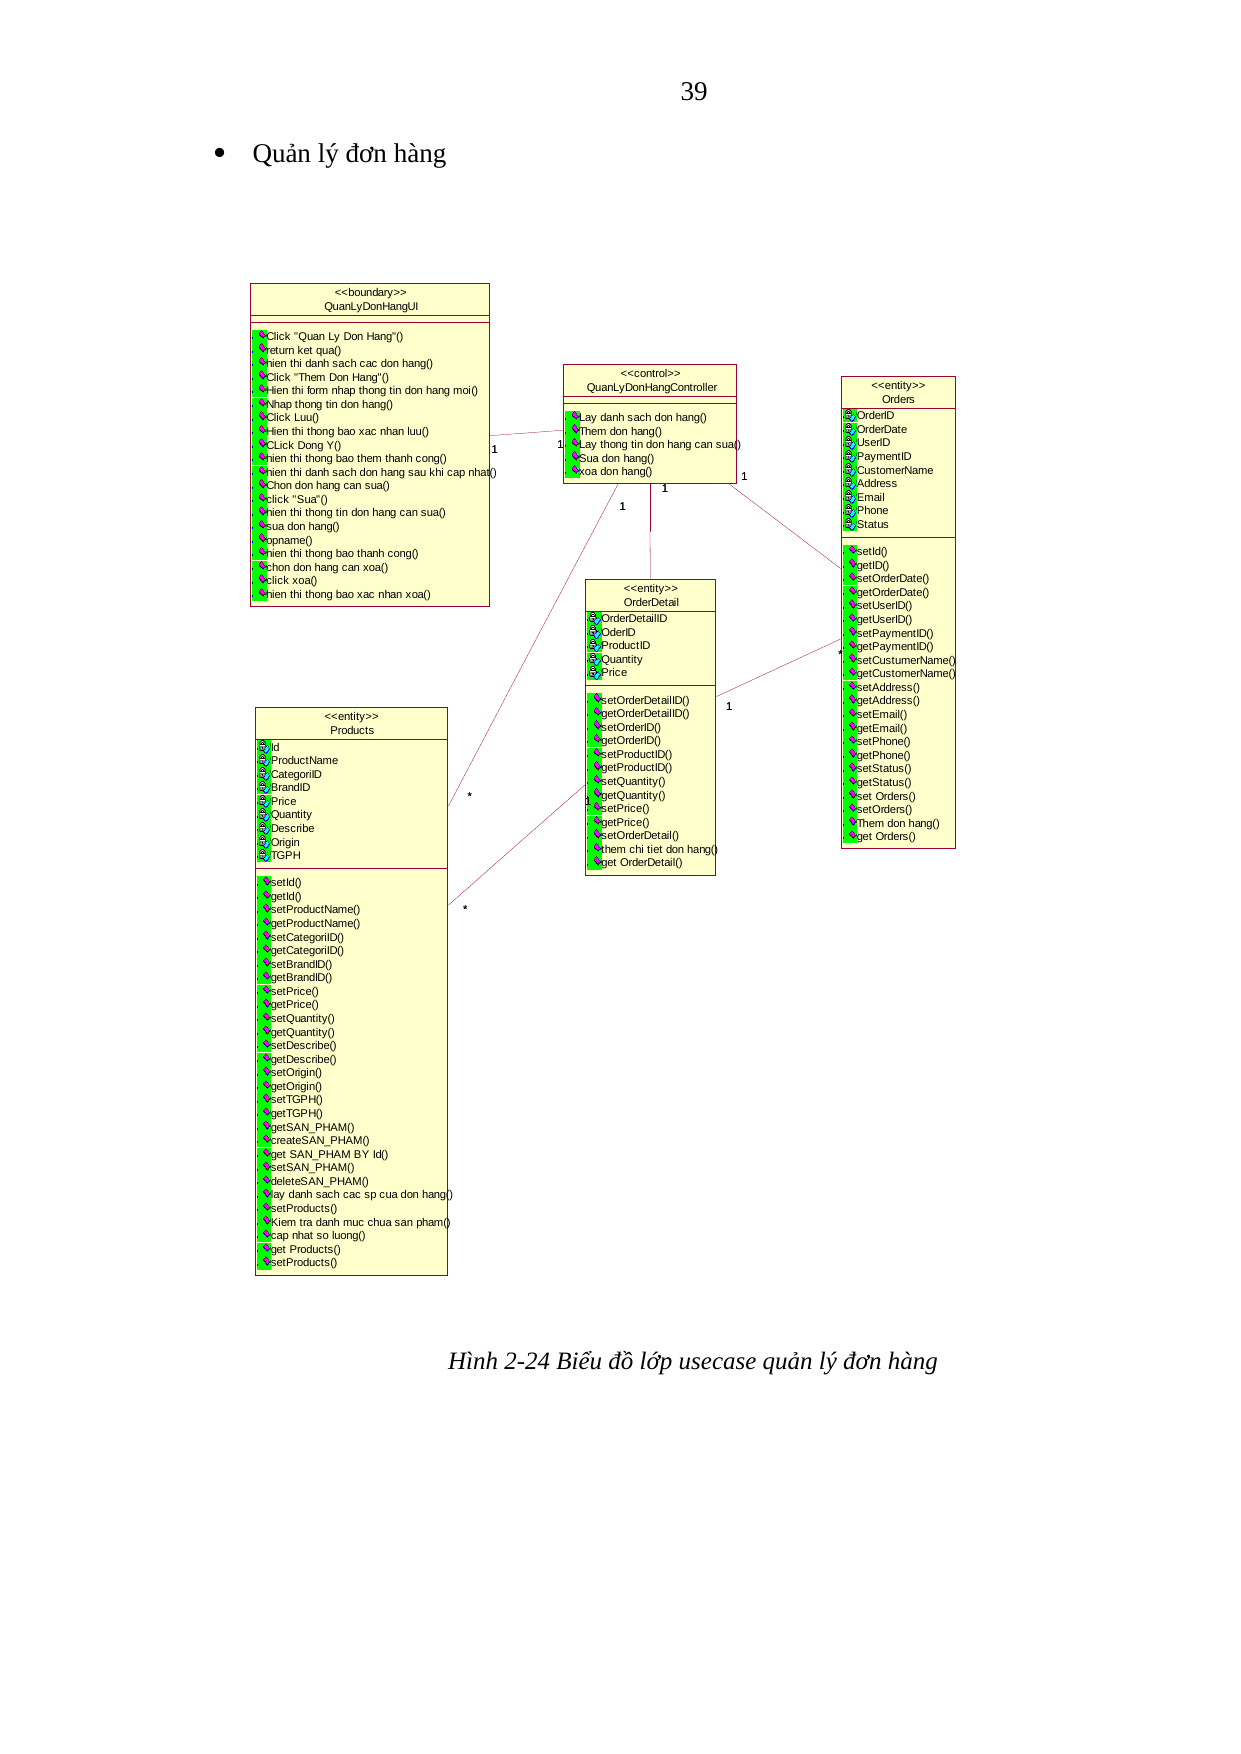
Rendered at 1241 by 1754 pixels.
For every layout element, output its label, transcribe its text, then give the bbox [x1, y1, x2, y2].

list Quản lý đơn hàng [215, 137, 1152, 168]
text Hình 2-24 Biểu đồ lớp usecase quản lý đơn hàng [177, 1346, 1152, 1375]
